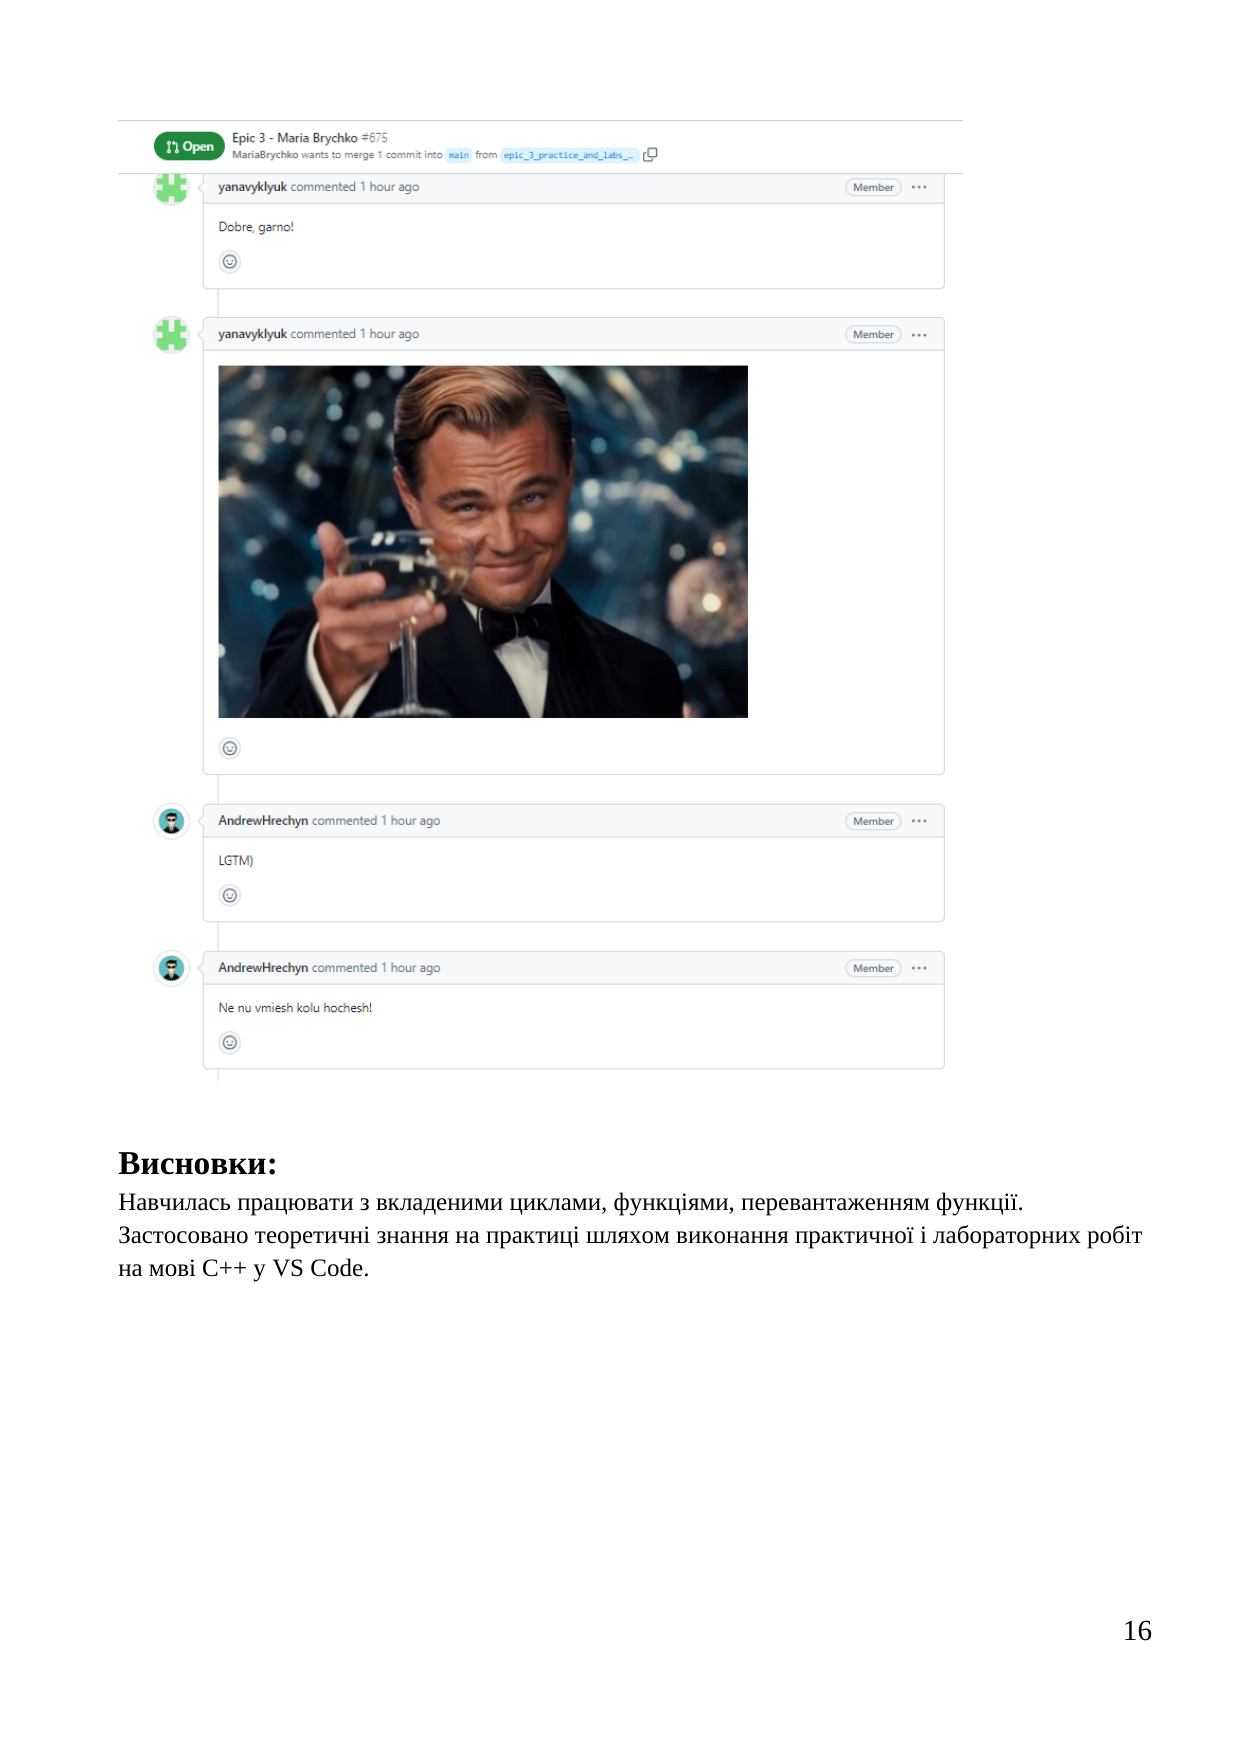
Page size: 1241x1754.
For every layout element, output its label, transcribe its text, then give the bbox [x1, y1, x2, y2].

subtitle Висновки: [118, 1143, 1152, 1182]
text Навчилась працювати з вкладеними циклами, функціями, перевантаженням функції. Застосовано теоретичні знання на практиці шляхом виконання практичної і лабораторних робіт на мові С++ у VS Code. [118, 1187, 1152, 1282]
picture [118, 118, 964, 1081]
